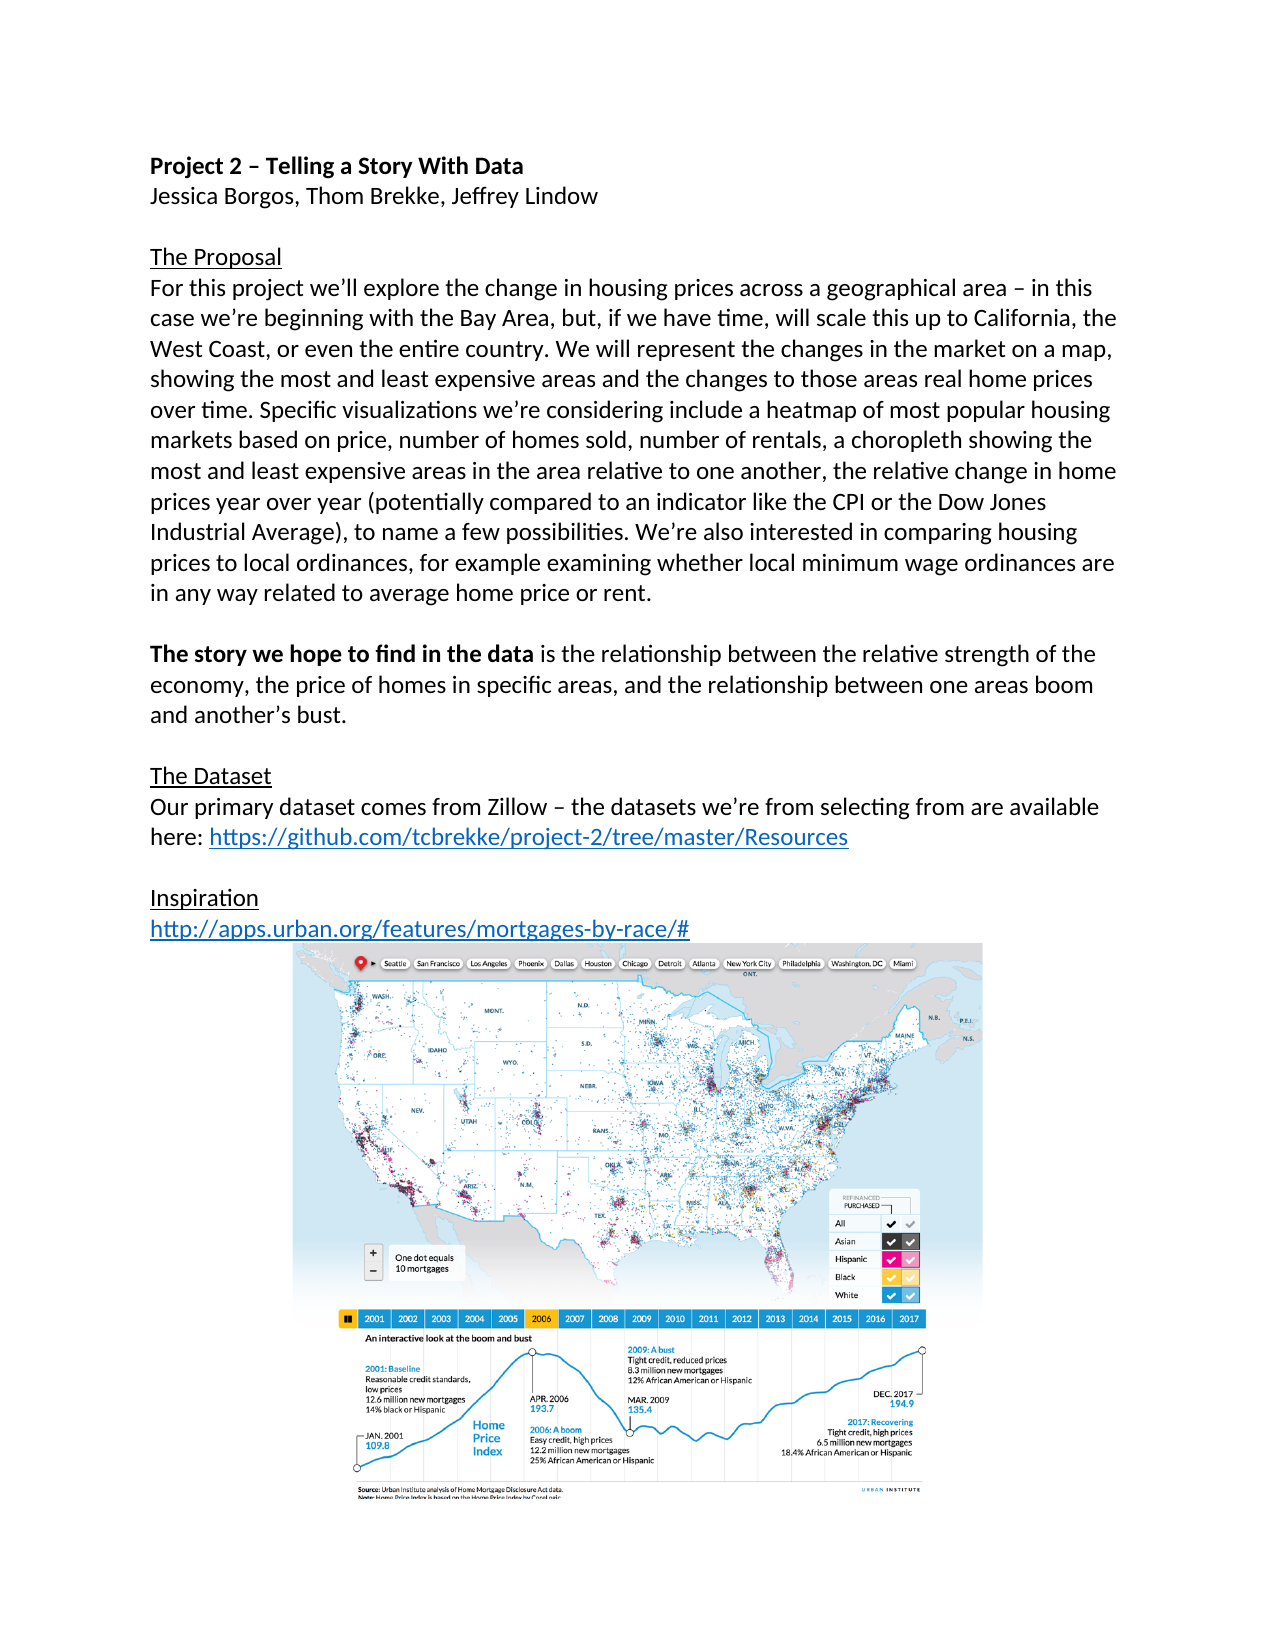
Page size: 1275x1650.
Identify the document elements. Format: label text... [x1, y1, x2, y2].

text http://apps.urban.org/features/mortgages-by-race/# [150, 913, 1125, 943]
text Our primary dataset comes from Zillow – the datasets we’re from selecting from are available here: https://github.com/tcbrekke/project-2/tree/master/Resources [150, 791, 1125, 852]
text Inspiration [150, 882, 1125, 913]
text Jessica Borgos, Thom Brekke, Jeffrey Lindow [150, 181, 1125, 211]
text For this project we’ll explore the change in housing prices across a geographical area – in this case we’re beginning with the Bay Area, but, if we have time, will scale this up to California, the West Coast, or even the entire country. We will represent the changes in the market on a map, showing the most and least expensive areas and the changes to those areas real home prices over time. Specific visualizations we’re considering include a heatmap of most popular housing markets based on price, number of homes sold, number of rentals, a choropleth showing the most and least expensive areas in the area relative to one another, the relative change in home prices year over year (potentially compared to an indicator like the CPI or the Dow Jones Industrial Average), to name a few possibilities. We’re also interested in comparing housing prices to local ordinances, for example examining whether local minimum wage ordinances are in any way related to average home price or rent. [150, 272, 1125, 608]
text The Dataset [150, 760, 1125, 791]
text The Proposal [150, 242, 1125, 272]
text Project 2 – Telling a Story With Data [150, 150, 1125, 181]
picture [292, 943, 983, 1499]
text The story we hope to find in the data is the relationship between the relative strength of the economy, the price of homes in specific areas, and the relationship between one areas boom and another’s bust. [150, 638, 1125, 730]
